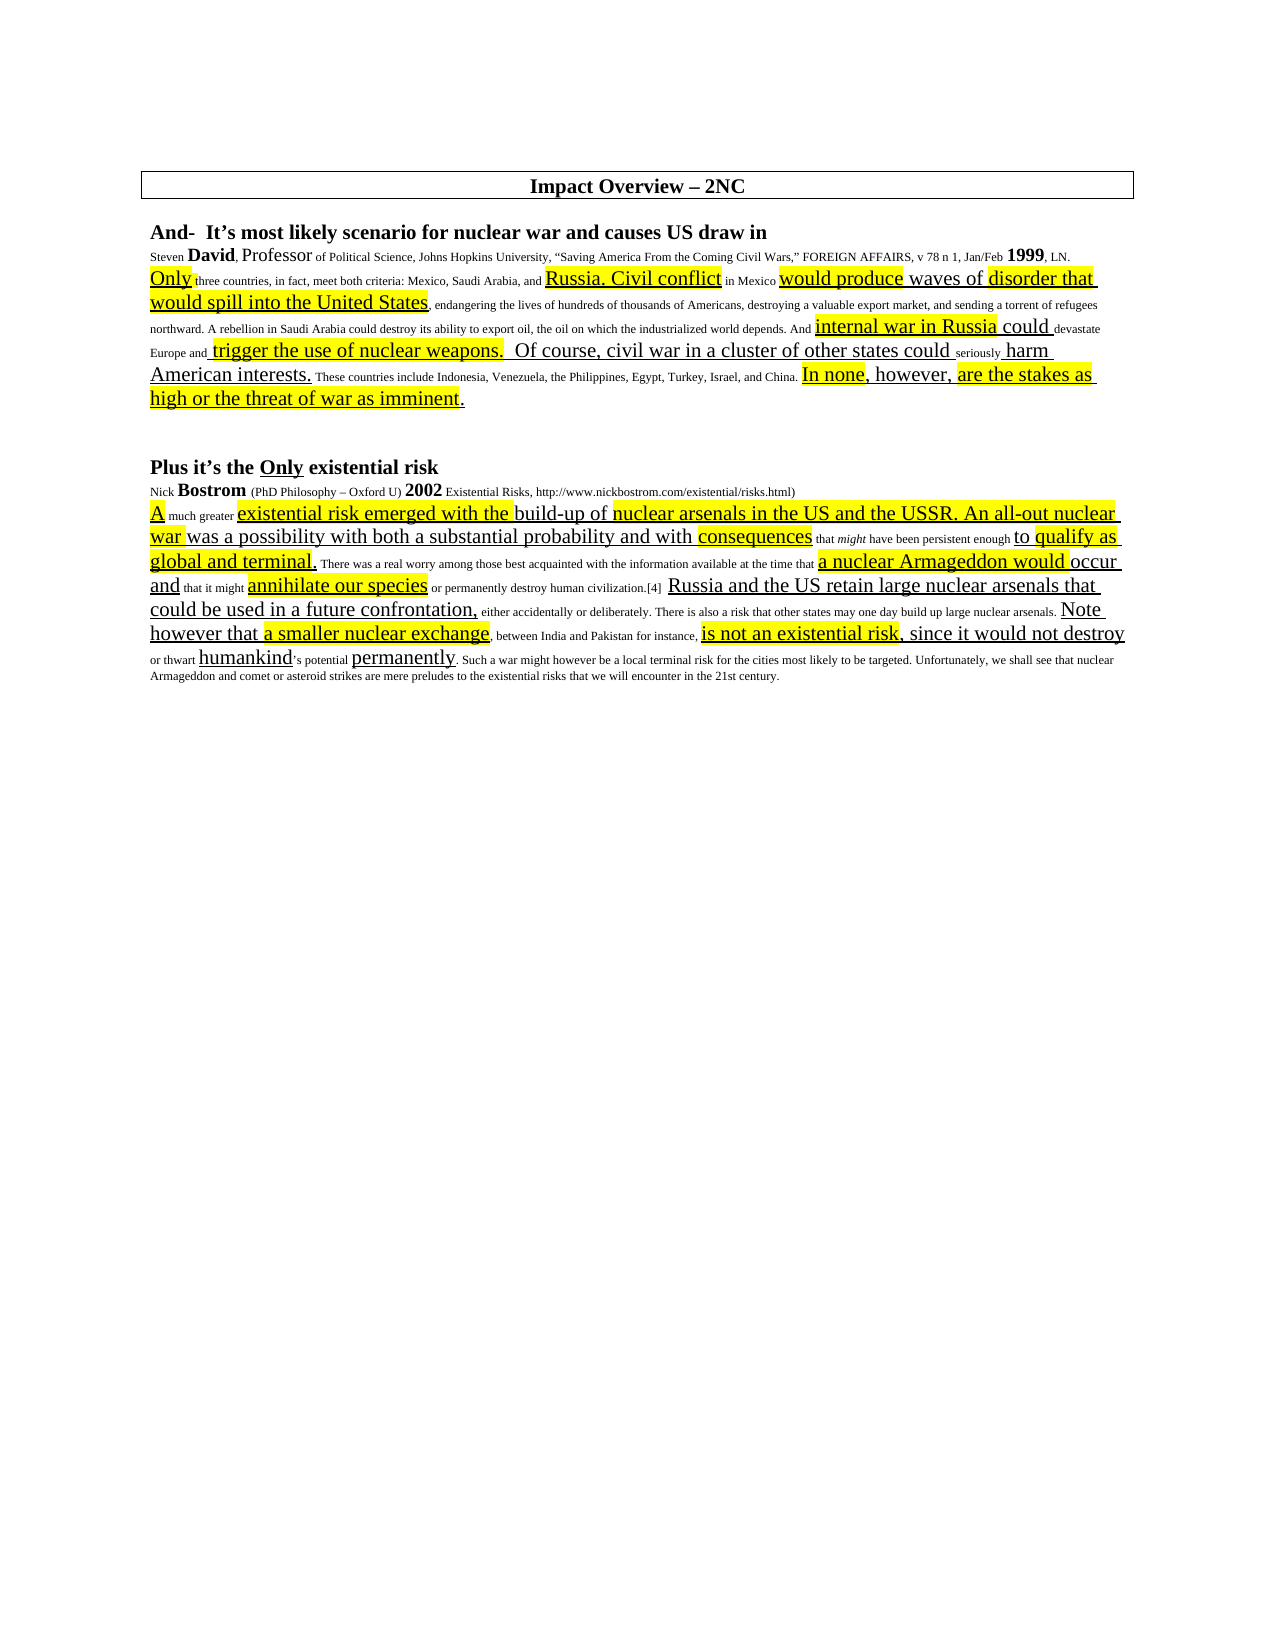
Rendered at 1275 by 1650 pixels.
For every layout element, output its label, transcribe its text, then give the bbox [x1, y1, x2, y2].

subtitle Plus it’s the Only existential risk [150, 455, 1125, 479]
text Only three countries, in fact, meet both criteria: Mexico, Saudi Arabia, and Russia. Civil conflict in Mexico would produce waves of disorder that would spill into the United States, endangering the lives of hundreds of thousands of Americans, destroying a valuable export market, and sending a torrent of refugees northward. A rebellion in Saudi Arabia could destroy its ability to export oil, the oil on which the industrialized world depends. And internal war in Russia could devastate Europe and trigger the use of nuclear weapons. Of course, civil war in a cluster of other states could seriously harm American interests. These countries include Indonesia, Venezuela, the Philippines, Egypt, Turkey, Israel, and China. In none, however, are the stakes as high or the threat of war as imminent. [150, 266, 1125, 410]
text Steven David, Professor of Political Science, Johns Hopkins University, “Saving America From the Coming Civil Wars,” FOREIGN AFFAIRS, v 78 n 1, Jan/Feb 1999, LN. [150, 244, 1125, 266]
subtitle Impact Overview – 2NC [142, 172, 1133, 198]
text Nick Bostrom (PhD Philosophy – Oxford U) 2002 Existential Risks, http://www.nickbostrom.com/existential/risks.html) [150, 479, 1125, 500]
subtitle And- It’s most likely scenario for nuclear war and causes US draw in [150, 220, 1125, 244]
text A much greater existential risk emerged with the build-up of nuclear arsenals in the US and the USSR. An all-out nuclear war was a possibility with both a substantial probability and with consequences that might have been persistent enough to qualify as global and terminal. There was a real worry among those best acquainted with the information available at the time that a nuclear Armageddon would occur and that it might annihilate our species or permanently destroy human civilization.[4] Russia and the US retain large nuclear arsenals that could be used in a future confrontation, either accidentally or deliberately. There is also a risk that other states may one day build up large nuclear arsenals. Note however that a smaller nuclear exchange, between India and Pakistan for instance, is not an existential risk, since it would not destroy or thwart humankind’s potential permanently. Such a war might however be a local terminal risk for the cities most likely to be targeted. Unfortunately, we shall see that nuclear Armageddon and comet or asteroid strikes are mere preludes to the existential risks that we will encounter in the 21st century. [150, 500, 1125, 683]
